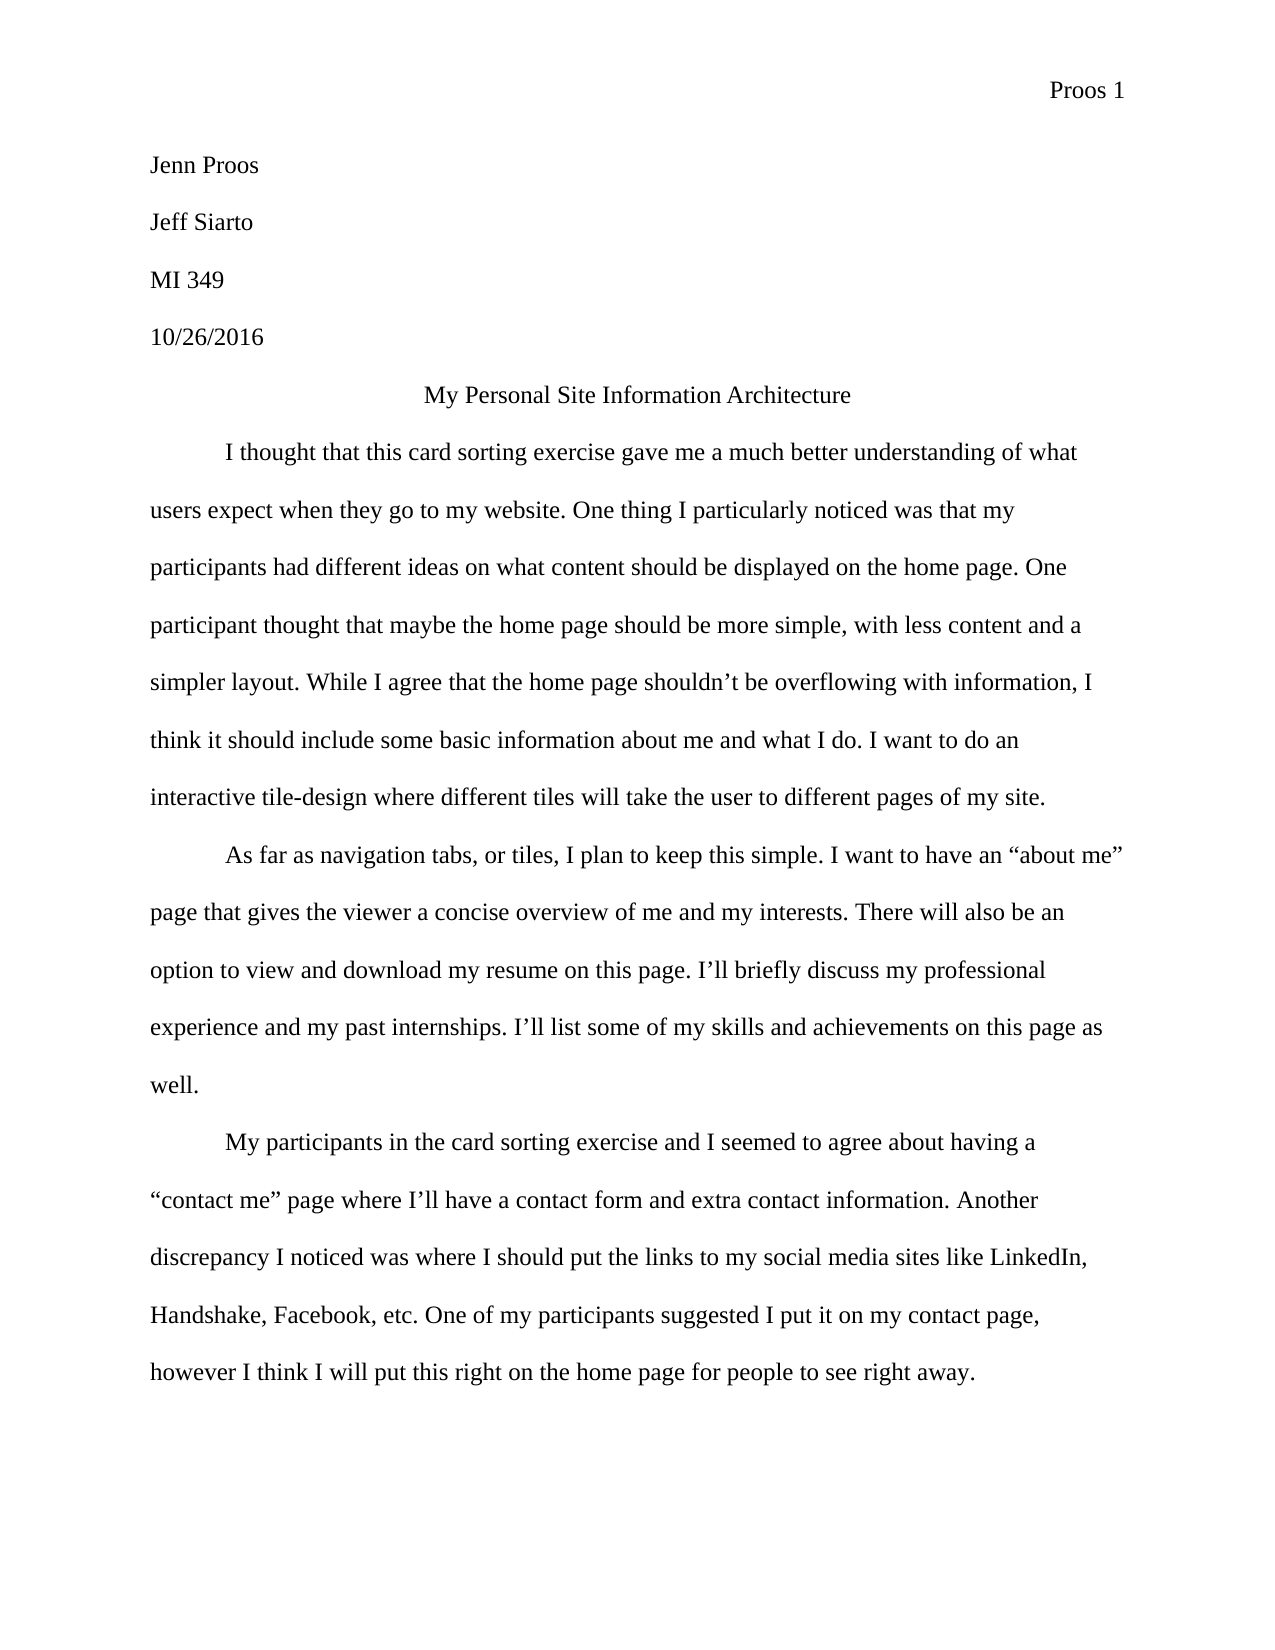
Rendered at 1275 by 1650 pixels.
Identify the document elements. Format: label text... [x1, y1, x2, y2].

text 10/26/2016 [150, 322, 1125, 351]
title My Personal Site Information Architecture [150, 380, 1125, 409]
text I thought that this card sorting exercise gave me a much better understanding of what users expect when they go to my website. One thing I particularly noticed was that my participants had different ideas on what content should be displayed on the home page. One participant thought that maybe the home page should be more simple, with less content and a simpler layout. While I agree that the home page shouldn’t be overflowing with information, I think it should include some basic information about me and what I do. I want to do an interactive tile-design where different tiles will take the user to different pages of my site. [150, 437, 1125, 811]
text MI 349 [150, 265, 1125, 294]
text Jenn Proos [150, 150, 1125, 179]
text As far as navigation tabs, or tiles, I plan to keep this simple. I want to have an “about me” page that gives the viewer a concise overview of me and my interests. There will also be an option to view and download my resume on this page. I’ll briefly discuss my professional experience and my past internships. I’ll list some of my skills and achievements on this page as well. [150, 840, 1125, 1099]
text My participants in the card sorting exercise and I seemed to agree about having a “contact me” page where I’ll have a contact form and extra contact information. Another discrepancy I noticed was where I should put the links to my social media sites like LinkedIn, Handshake, Facebook, etc. One of my participants suggested I put it on my contact page, however I think I will put this right on the home page for people to see right away. [150, 1127, 1125, 1386]
text Jeff Siarto [150, 207, 1125, 236]
